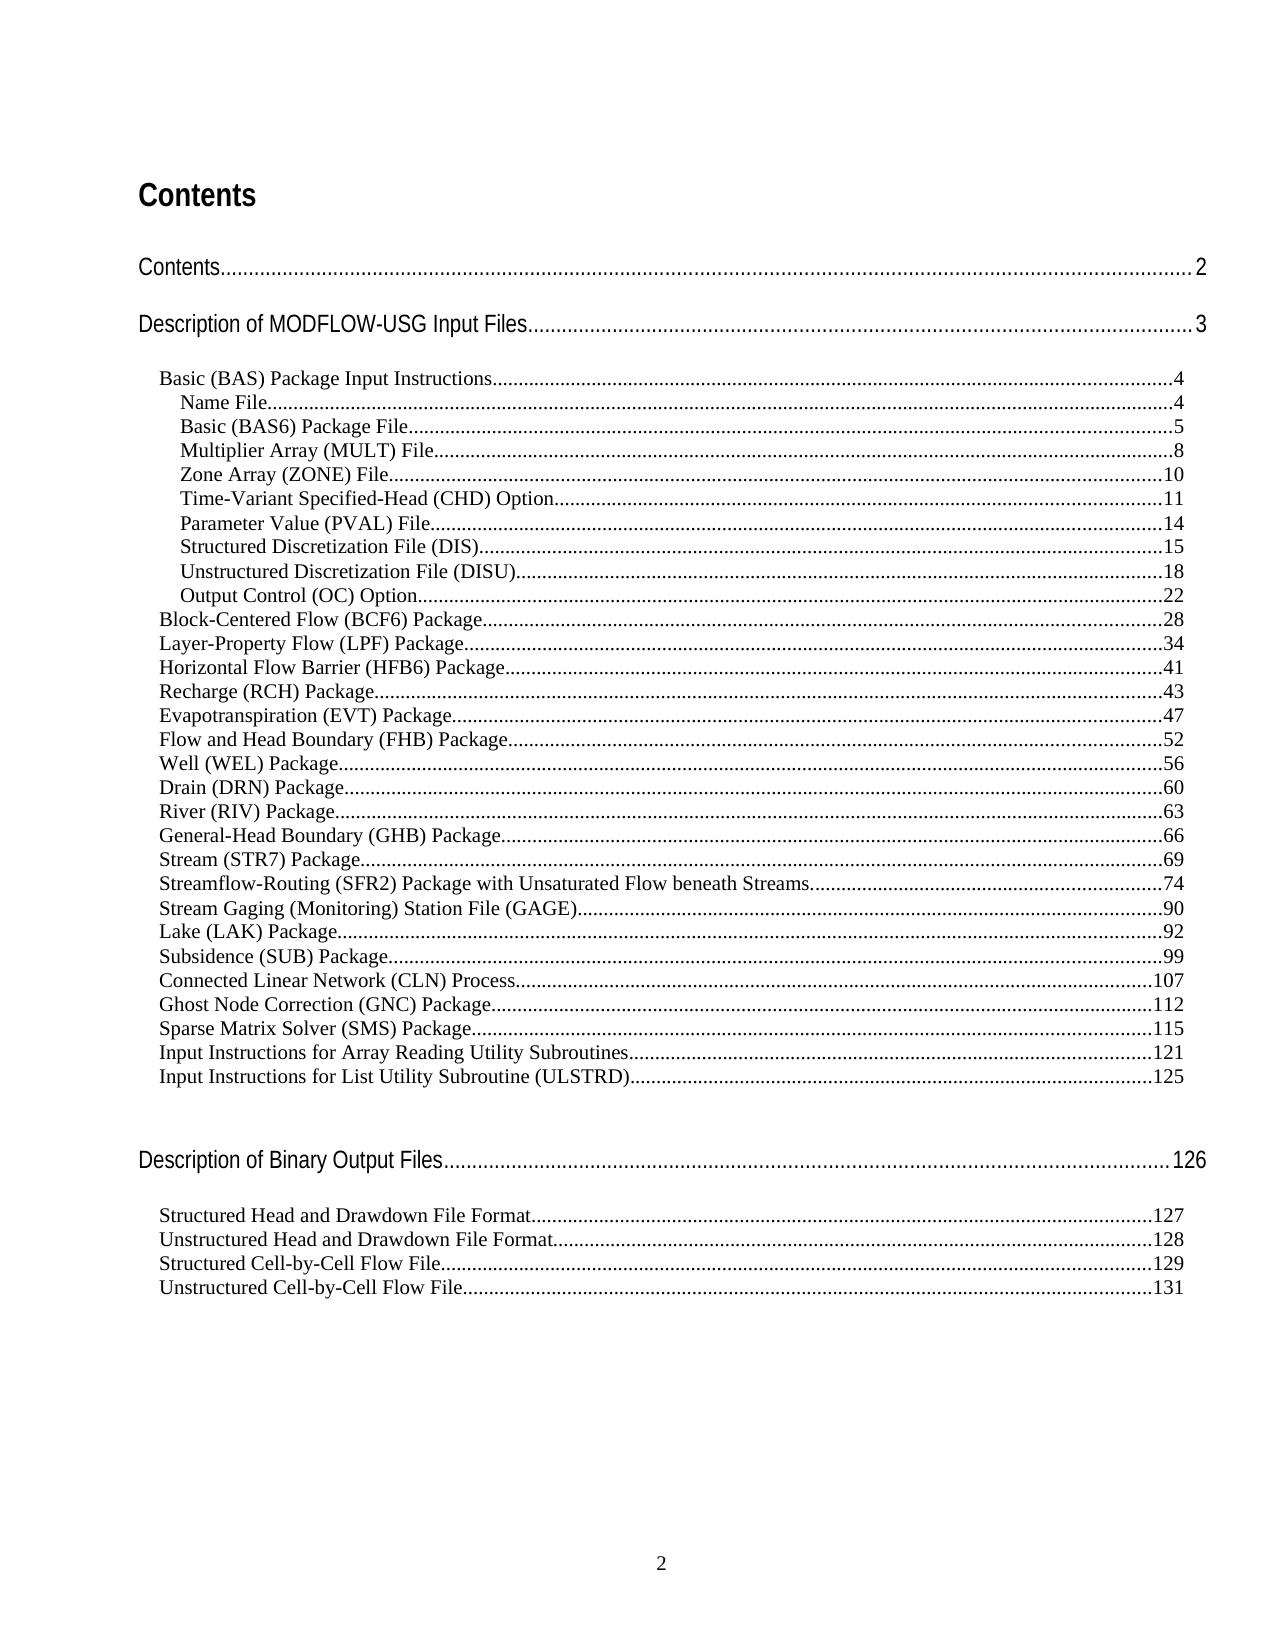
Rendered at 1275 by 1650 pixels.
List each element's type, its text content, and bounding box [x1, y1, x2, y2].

text Structured Discretization File (DIS) 15 [180, 534, 1185, 558]
text Recharge (RCH) Package 43 [159, 679, 1185, 703]
text Stream Gaging (Monitoring) Station File (GAGE) 90 [159, 895, 1185, 919]
text Basic (BAS) Package Input Instructions 4 [159, 366, 1185, 390]
text General-Head Boundary (GHB) Package 66 [159, 823, 1185, 847]
text Stream (STR7) Package 69 [159, 847, 1185, 871]
text Well (WEL) Package 56 [159, 751, 1185, 775]
text Structured Head and Drawdown File Format 127 [159, 1202, 1185, 1227]
text Input Instructions for Array Reading Utility Subroutines 121 [159, 1040, 1185, 1064]
subtitle Contents [138, 175, 1185, 213]
text Block-Centered Flow (BCF6) Package 28 [159, 607, 1185, 631]
text Time-Variant Specified-Head (CHD) Option 11 [180, 486, 1185, 510]
text Subsidence (SUB) Package 99 [159, 943, 1185, 968]
text Evapotranspiration (EVT) Package 47 [159, 703, 1185, 727]
text Horizontal Flow Barrier (HFB6) Package 41 [159, 655, 1185, 679]
text Sparse Matrix Solver (SMS) Package 115 [159, 1016, 1185, 1040]
text Structured Cell-by-Cell Flow File 129 [159, 1251, 1185, 1275]
text Description of MODFLOW-USG Input Files 3 [138, 309, 1185, 337]
text Input Instructions for List Utility Subroutine (ULSTRD) 125 [159, 1064, 1185, 1088]
text Unstructured Head and Drawdown File Format 128 [159, 1227, 1185, 1251]
text Flow and Head Boundary (FHB) Package 52 [159, 727, 1185, 751]
text Streamflow-Routing (SFR2) Package with Unsaturated Flow beneath Streams. 74 [159, 871, 1185, 895]
text Description of Binary Output Files 126 [138, 1145, 1185, 1174]
text Parameter Value (PVAL) File 14 [180, 510, 1185, 534]
text Layer-Property Flow (LPF) Package 34 [159, 631, 1185, 655]
text Zone Array (ZONE) File 10 [180, 462, 1185, 486]
text Unstructured Discretization File (DISU) 18 [180, 558, 1185, 583]
text Contents 2 [138, 251, 1185, 280]
text Multiplier Array (MULT) File 8 [180, 438, 1185, 462]
text Output Control (OC) Option 22 [180, 583, 1185, 607]
text Connected Linear Network (CLN) Process 107 [159, 968, 1185, 992]
text Unstructured Cell-by-Cell Flow File 131 [159, 1275, 1185, 1299]
text Lake (LAK) Package 92 [159, 919, 1185, 943]
text Drain (DRN) Package 60 [159, 775, 1185, 799]
text River (RIV) Package 63 [159, 799, 1185, 823]
text Basic (BAS6) Package File 5 [180, 414, 1185, 438]
text Ghost Node Correction (GNC) Package 112 [159, 992, 1185, 1016]
text Name File 4 [180, 390, 1185, 414]
